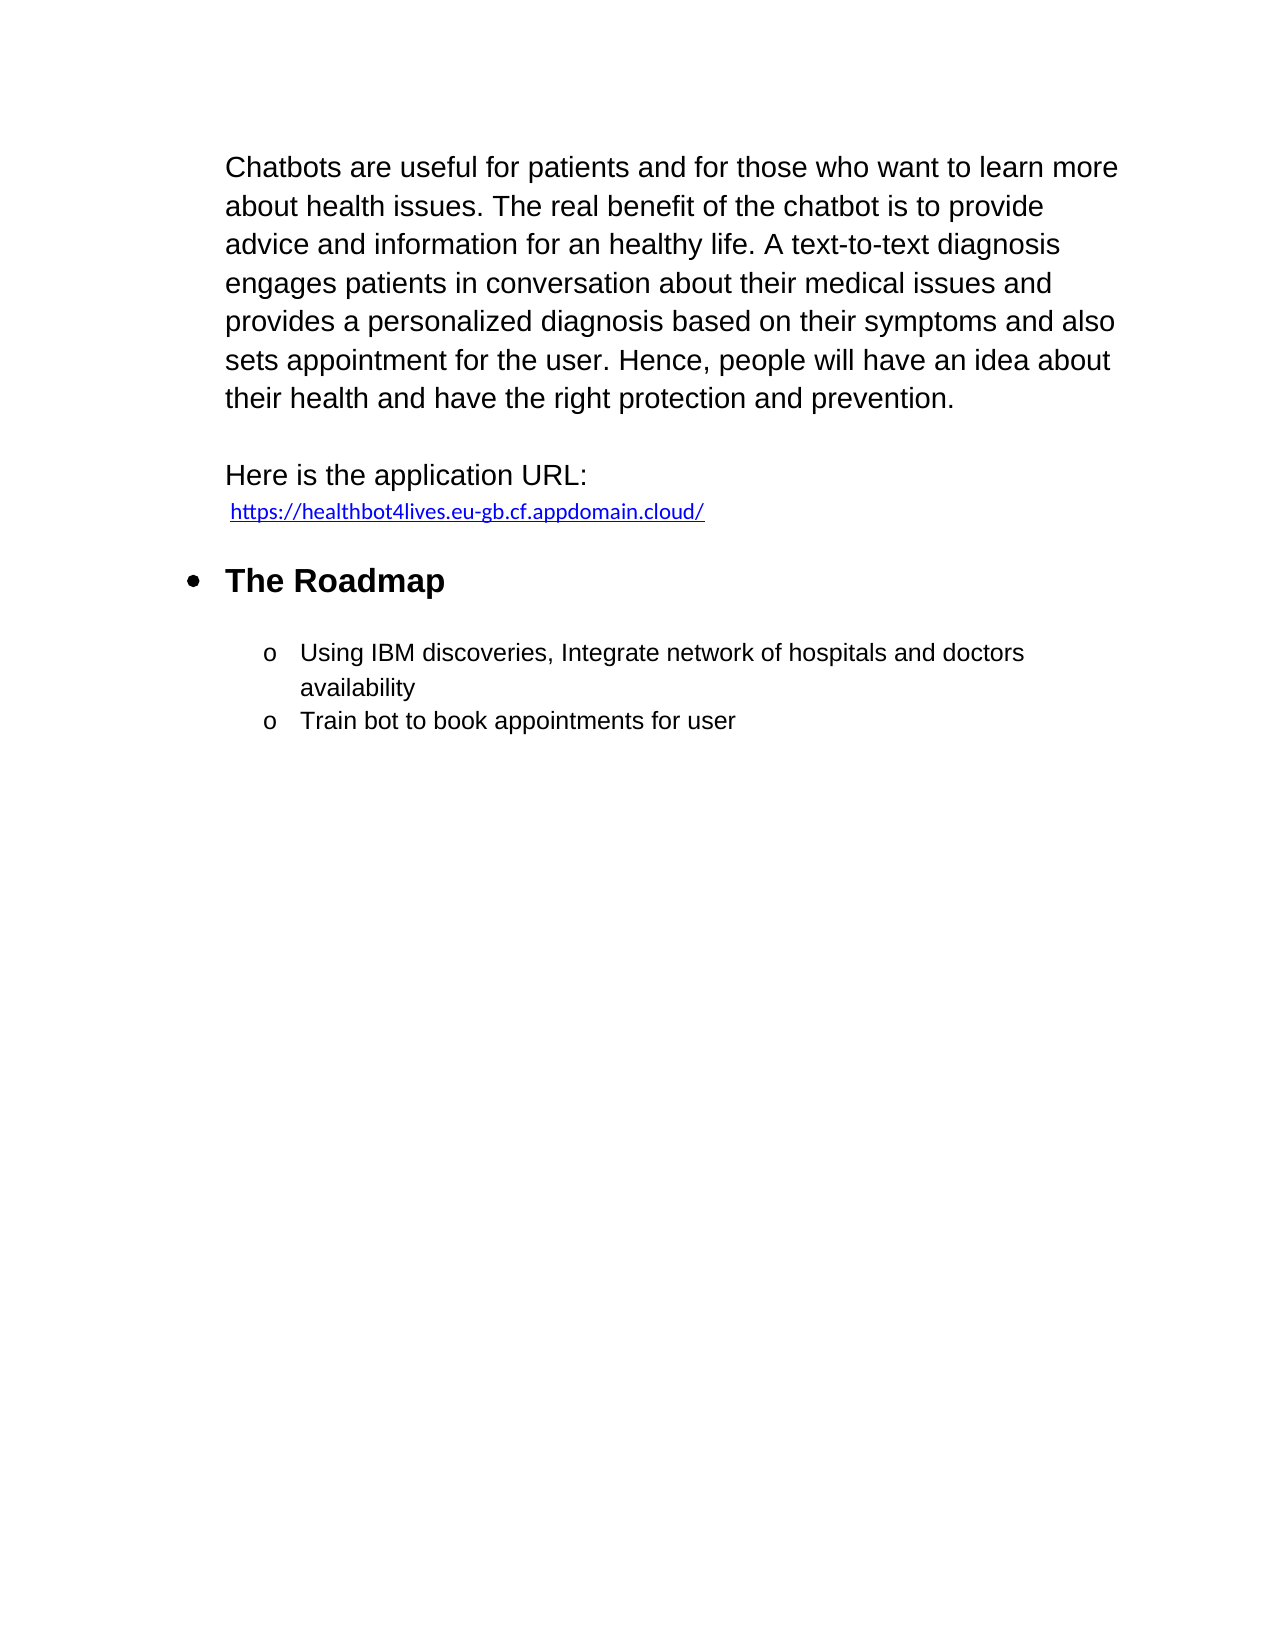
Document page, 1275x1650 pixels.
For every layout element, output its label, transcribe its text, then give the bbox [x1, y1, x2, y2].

list The Roadmap [187, 561, 1125, 600]
list https://healthbot4lives.eu-gb.cf.appdomain.cloud/ [225, 497, 1125, 525]
list Chatbots are useful for patients and for those who want to learn more about health issues. The real benefit of the chatbot is to provide advice and information for an healthy life. A text-to-text diagnosis engages patients in conversation about their medical issues and provides a personalized diagnosis based on their symptoms and also sets appointment for the user. Hence, people will have an idea about their health and have the right protection and prevention. [225, 150, 1125, 415]
list Using IBM discoveries, Integrate network of hospitals and doctors availability [262, 638, 1125, 702]
list Here is the application URL: [225, 458, 1125, 492]
list Train bot to book appointments for user [262, 706, 1125, 737]
